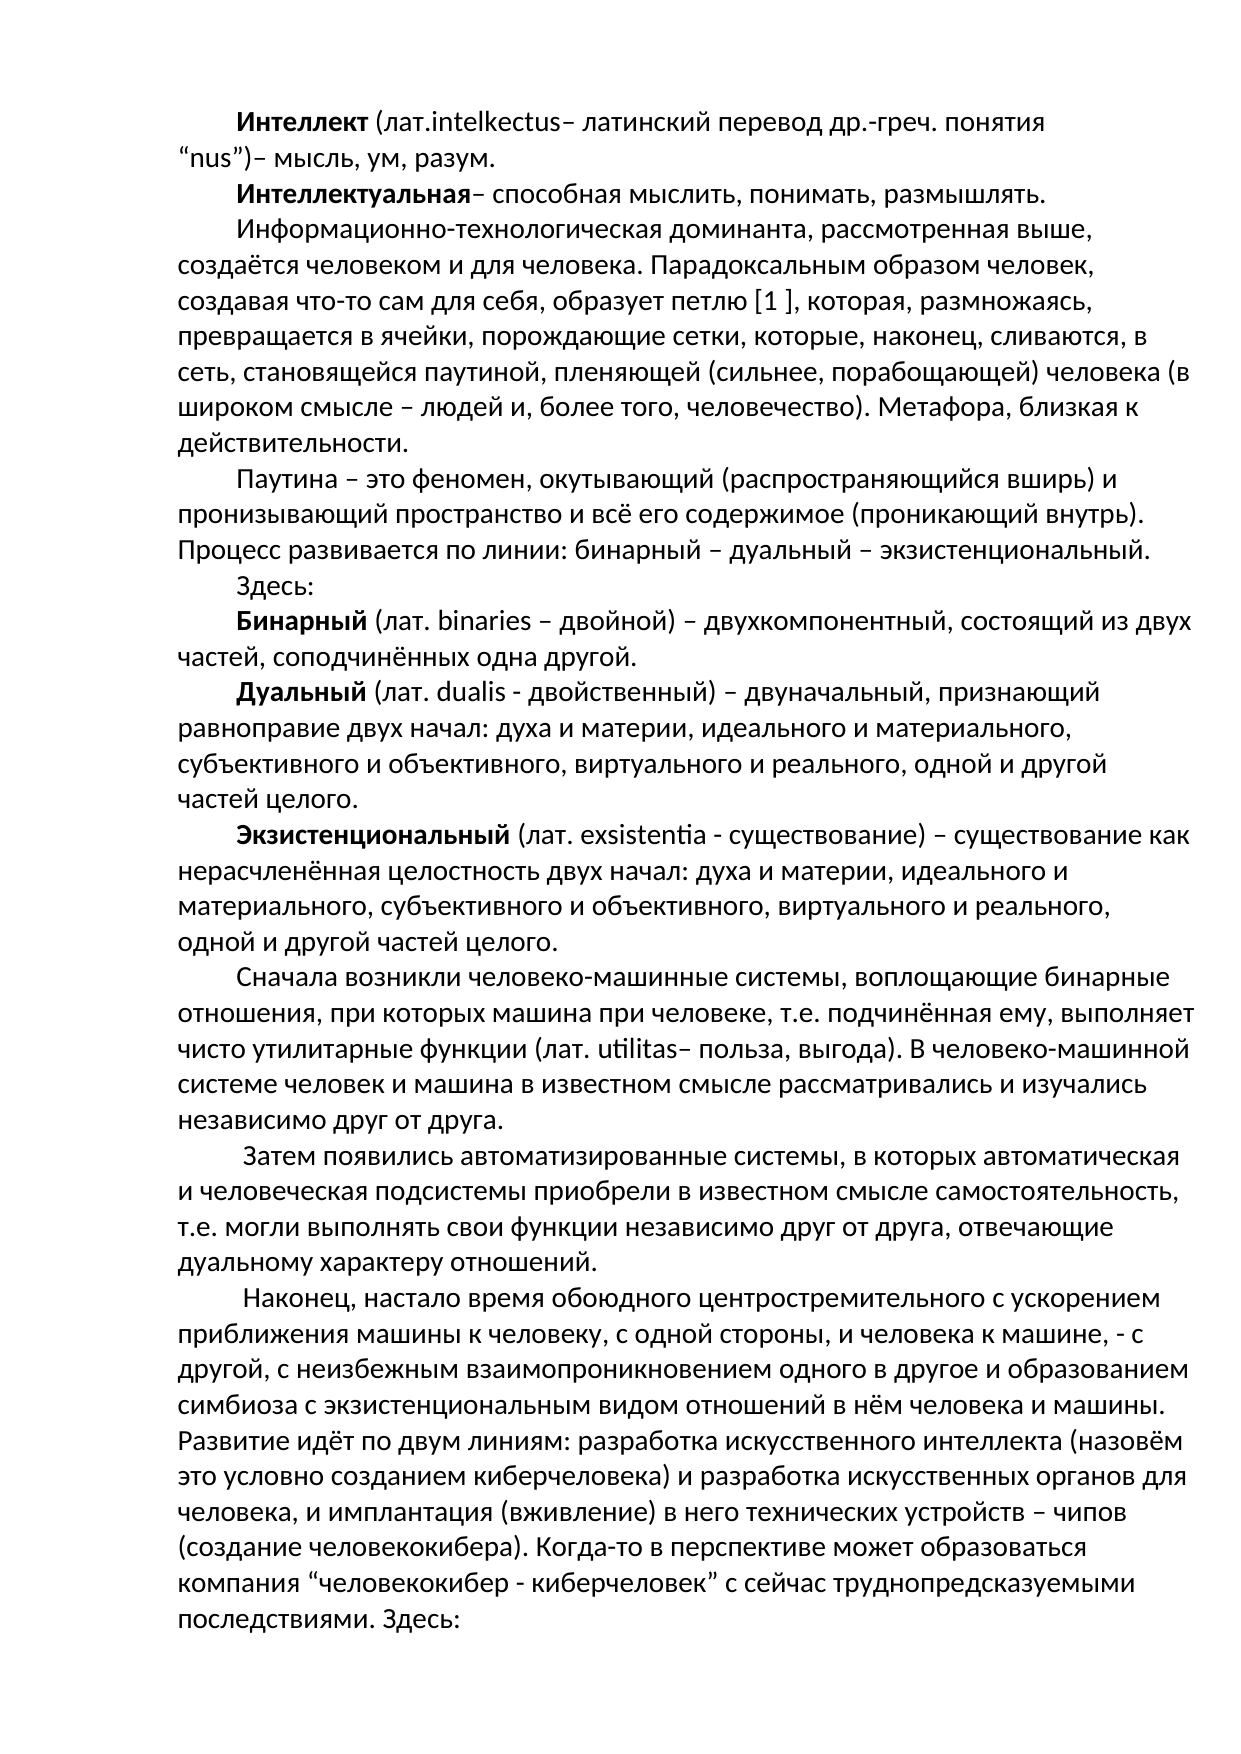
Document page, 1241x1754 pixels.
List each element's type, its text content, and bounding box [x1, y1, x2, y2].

text Информационно-технологическая доминанта, рассмотренная выше, создаётся человеком и для человека. Парадоксальным образом человек, создавая что-то сам для себя, образует петлю [1 ], которая, размножаясь, превращается в ячейки, порождающие сетки, которые, наконец, сливаются, в сеть, становящейся паутиной, пленяющей (сильнее, порабощающей) человека (в широком смысле – людей и, более того, человечество). Метафора, близкая к действительности. [177, 210, 1196, 460]
text Интеллект (лат.intelkectus– латинский перевод др.-греч. понятия “nus”)– мысль, ум, разум. [177, 103, 1196, 175]
text Сначала возникли человеко-машинные системы, воплощающие бинарные отношения, при которых машина при человеке, т.е. подчинённая ему, выполняет чисто утилитарные функции (лат. utilitas– польза, выгода). В человеко-машинной системе человек и машина в известном смысле рассматривались и изучались независимо друг от друга. [177, 958, 1196, 1137]
text Паутина – это феномен, окутывающий (распространяющийся вширь) и пронизывающий пространство и всё его содержимое (проникающий внутрь). Процесс развивается по линии: бинарный – дуальный – экзистенциональный. [177, 460, 1196, 567]
text Интеллектуальная– способная мыслить, понимать, размышлять. [236, 175, 1196, 210]
text Наконец, настало время обоюдного центростремительного с ускорением приближения машины к человеку, с одной стороны, и человека к машине, - с другой, с неизбежным взаимопроникновением одного в другое и образованием симбиоза с экзистенциональным видом отношений в нём человека и машины. Развитие идёт по двум линиям: разработка искусственного интеллекта (назовём это условно созданием киберчеловека) и разработка искусственных органов для человека, и имплантация (вживление) в него технических устройств – чипов (создание человекокибера). Когда-то в перспективе может образоваться компания “человекокибер - киберчеловек” с сейчас труднопредсказуемыми последствиями. Здесь: [177, 1279, 1196, 1635]
text Здесь: [177, 567, 1196, 602]
text Бинарный (лат. binaries – двойной) – двухкомпонентный, состоящий из двух частей, соподчинённых одна другой. [177, 602, 1196, 673]
text Дуальный (лат. dualis - двойственный) – двуначальный, признающий равноправие двух начал: духа и материи, идеального и материального, субъективного и объективного, виртуального и реального, одной и другой частей целого. [177, 673, 1196, 816]
text Экзистенциональный (лат. exsistentia - существование) – существование как нерасчленённая целостность двух начал: духа и материи, идеального и материального, субъективного и объективного, виртуального и реального, одной и другой частей целого. [177, 816, 1196, 958]
text Затем появились автоматизированные системы, в которых автоматическая и человеческая подсистемы приобрели в известном смысле самостоятельность, т.е. могли выполнять свои функции независимо друг от друга, отвечающие дуальному характеру отношений. [177, 1137, 1196, 1279]
